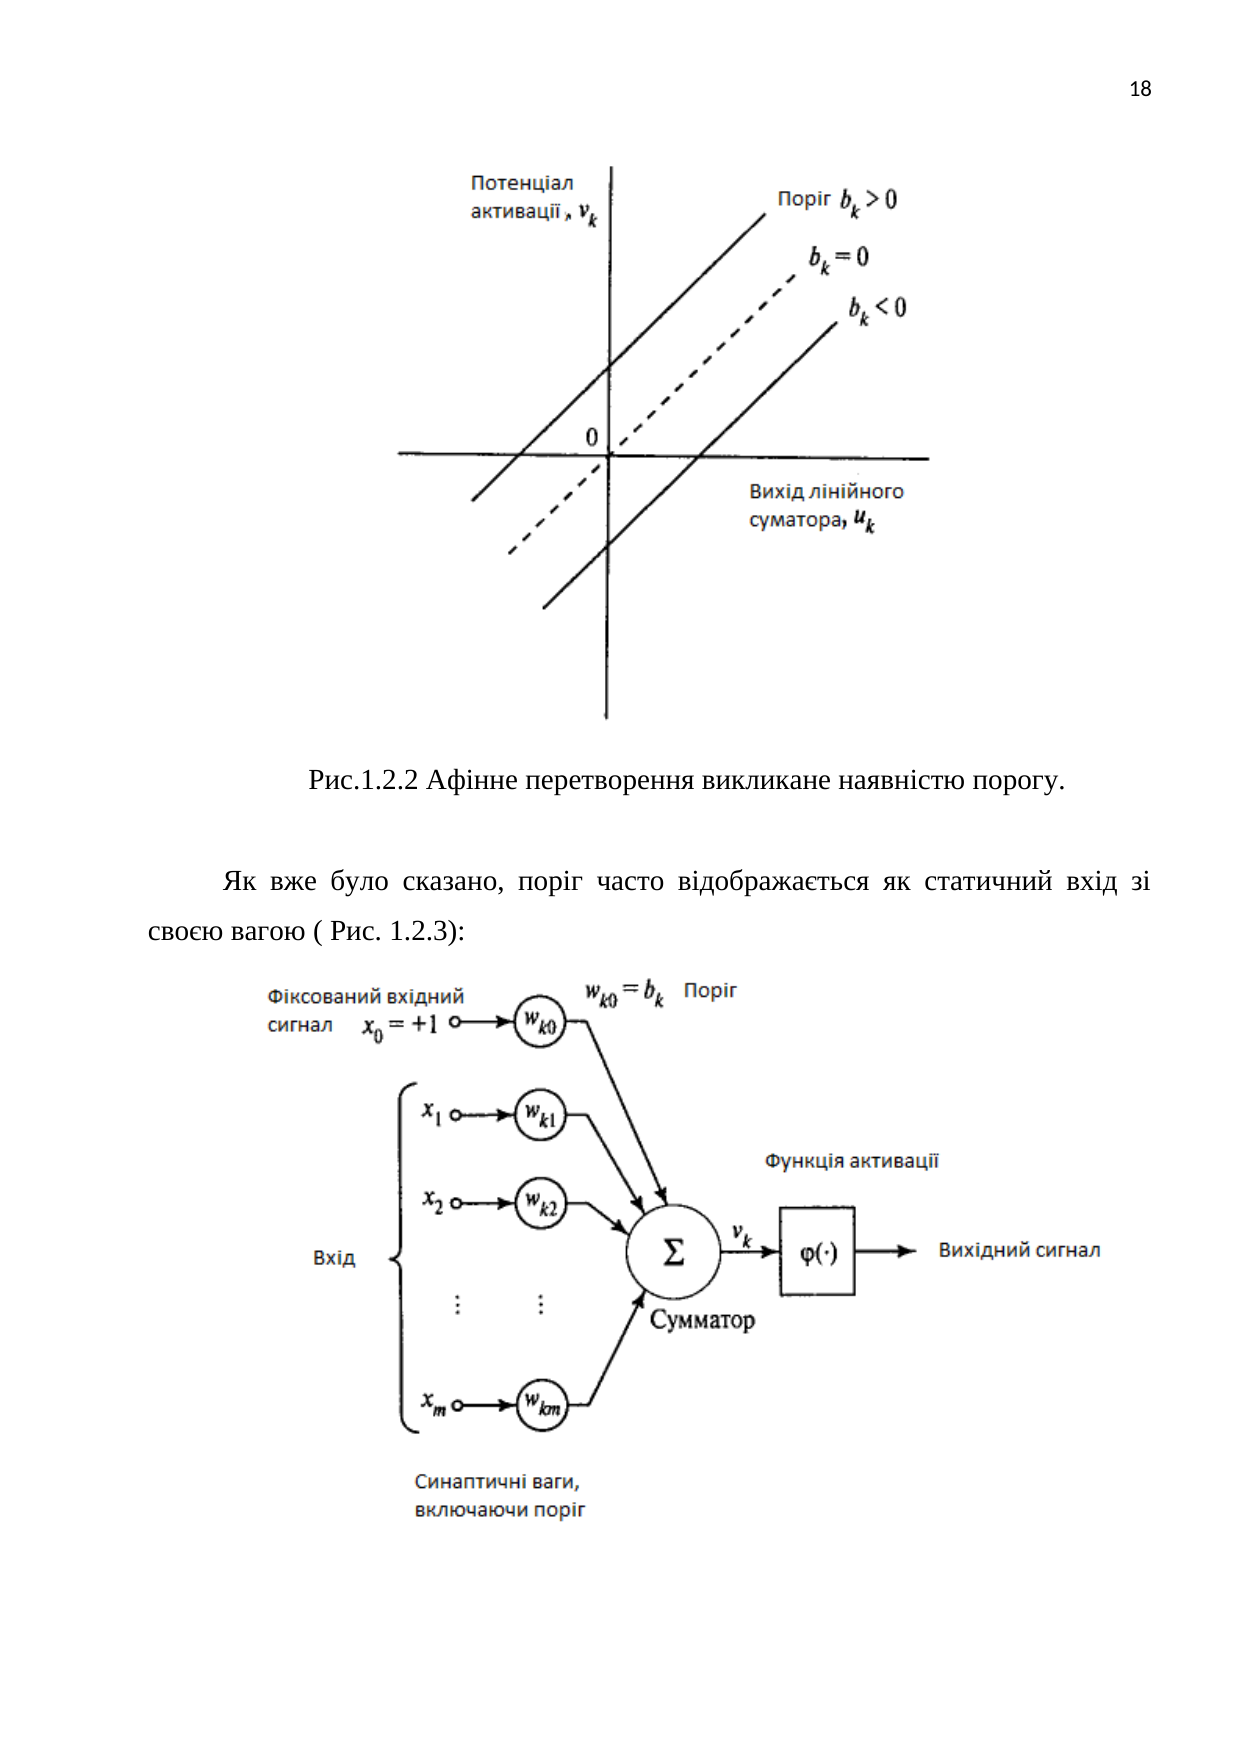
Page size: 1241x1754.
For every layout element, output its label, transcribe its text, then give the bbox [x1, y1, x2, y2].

text Як вже було сказано, поріг часто відображається як статичний вхід зі своєю вагою ( Рис. 1.2.3): [148, 863, 1152, 947]
picture [235, 963, 1139, 1620]
list Рис.1.2.2 Афінне перетворення викликане наявністю порогу. [148, 762, 1152, 796]
picture [388, 129, 986, 749]
